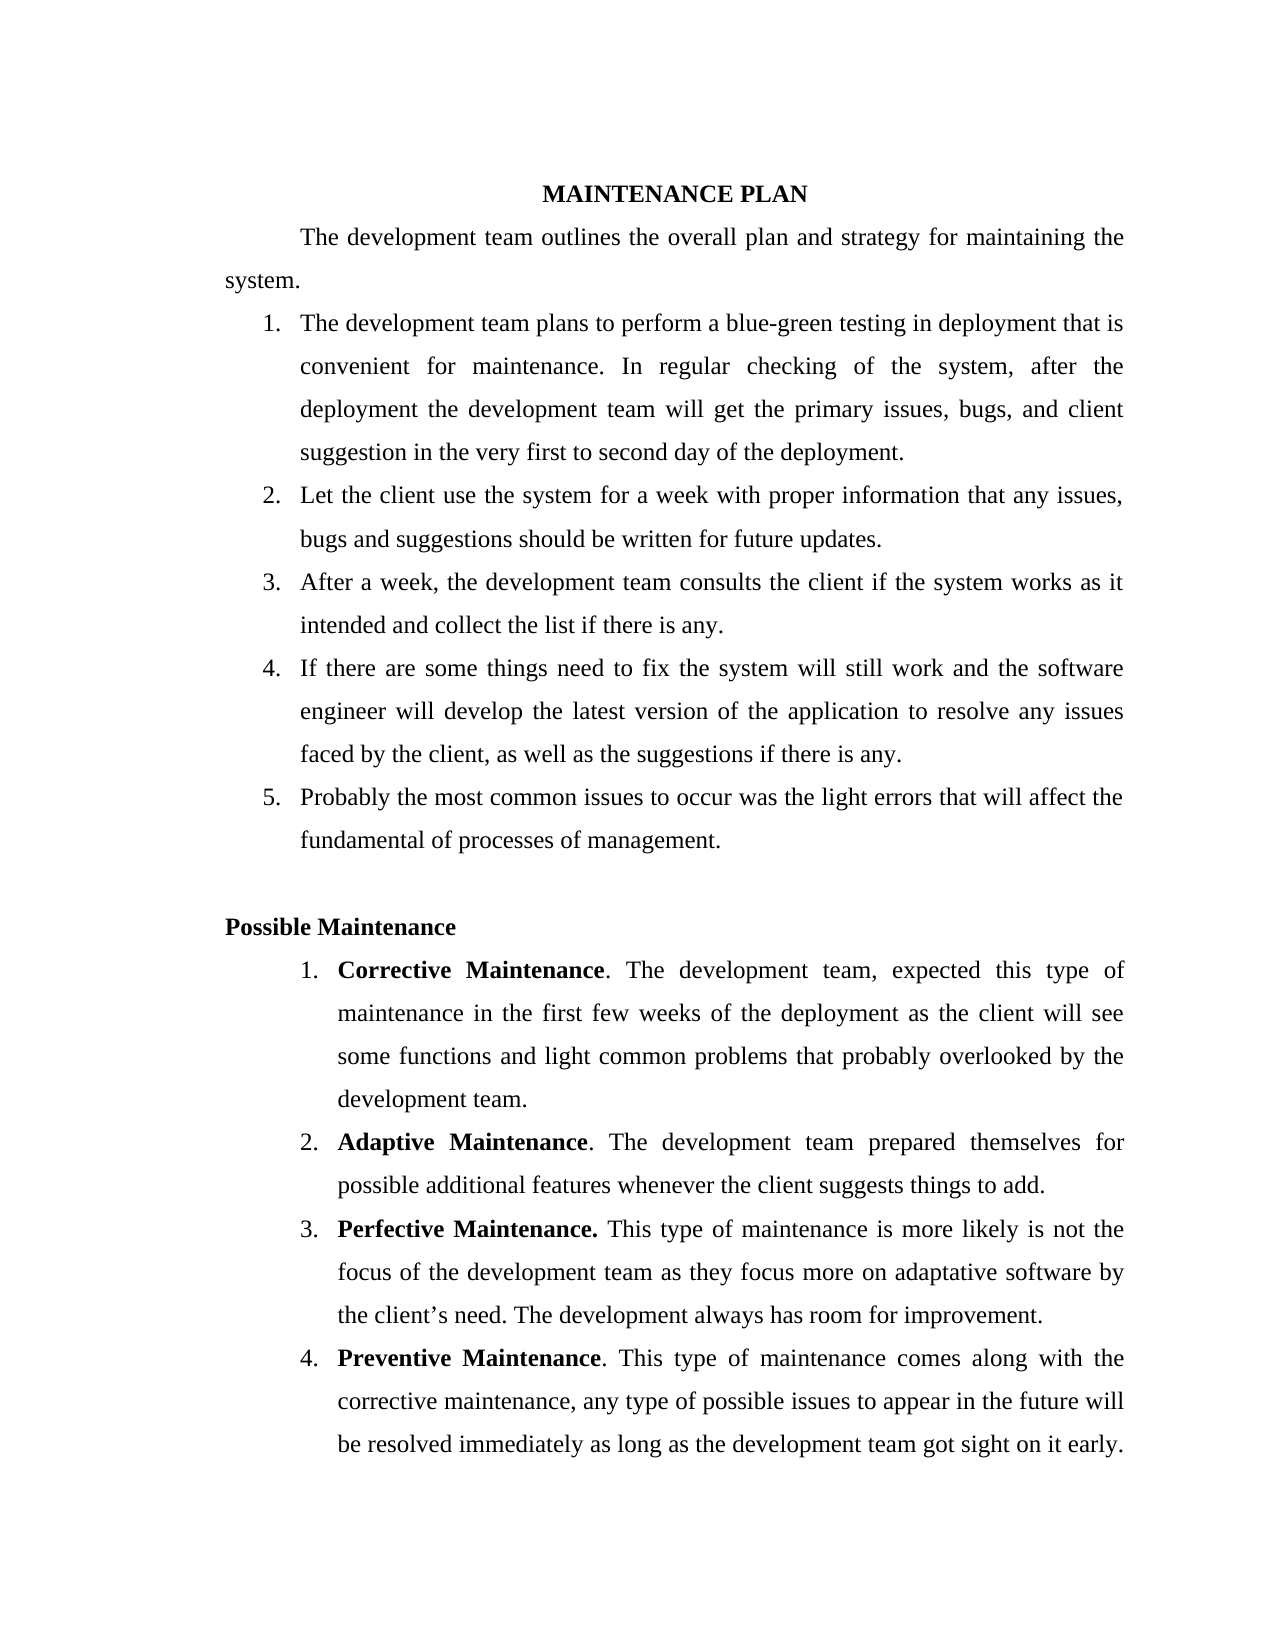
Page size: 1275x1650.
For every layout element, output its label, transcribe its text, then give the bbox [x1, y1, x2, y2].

list Corrective Maintenance. The development team, expected this type of maintenance in the first few weeks of the deployment as the client will see some functions and light common problems that probably overlooked by the development team. [300, 955, 1125, 1113]
list Preventive Maintenance. This type of maintenance comes along with the corrective maintenance, any type of possible issues to appear in the future will be resolved immediately as long as the development team got sight on it early. [300, 1343, 1125, 1498]
list Let the client use the system for a week with proper information that any issues, bugs and suggestions should be written for future updates. [262, 481, 1125, 552]
list After a week, the development team consults the client if the system works as it intended and collect the list if there is any. [262, 567, 1125, 639]
list If there are some things need to fix the system will still work and the software engineer will develop the latest version of the application to resolve any issues faced by the client, as well as the suggestions if there is any. [262, 653, 1125, 768]
list Perfective Maintenance. This type of maintenance is more likely is not the focus of the development team as they focus more on adaptative software by the client’s need. The development always has room for improvement. [300, 1214, 1125, 1329]
list Adaptive Maintenance. The development team prepared themselves for possible additional features whenever the client suggests things to add. [300, 1127, 1125, 1199]
text The development team outlines the overall plan and strategy for maintaining the system. [225, 222, 1125, 294]
list Probably the most common issues to occur was the light errors that will affect the fundamental of processes of management. [262, 782, 1125, 854]
text Possible Maintenance [225, 912, 1125, 941]
text MAINTENANCE PLAN [225, 179, 1125, 207]
list The development team plans to perform a blue-green testing in deployment that is convenient for maintenance. In regular checking of the system, after the deployment the development team will get the primary issues, bugs, and client suggestion in the very first to second day of the deployment. [262, 308, 1125, 466]
